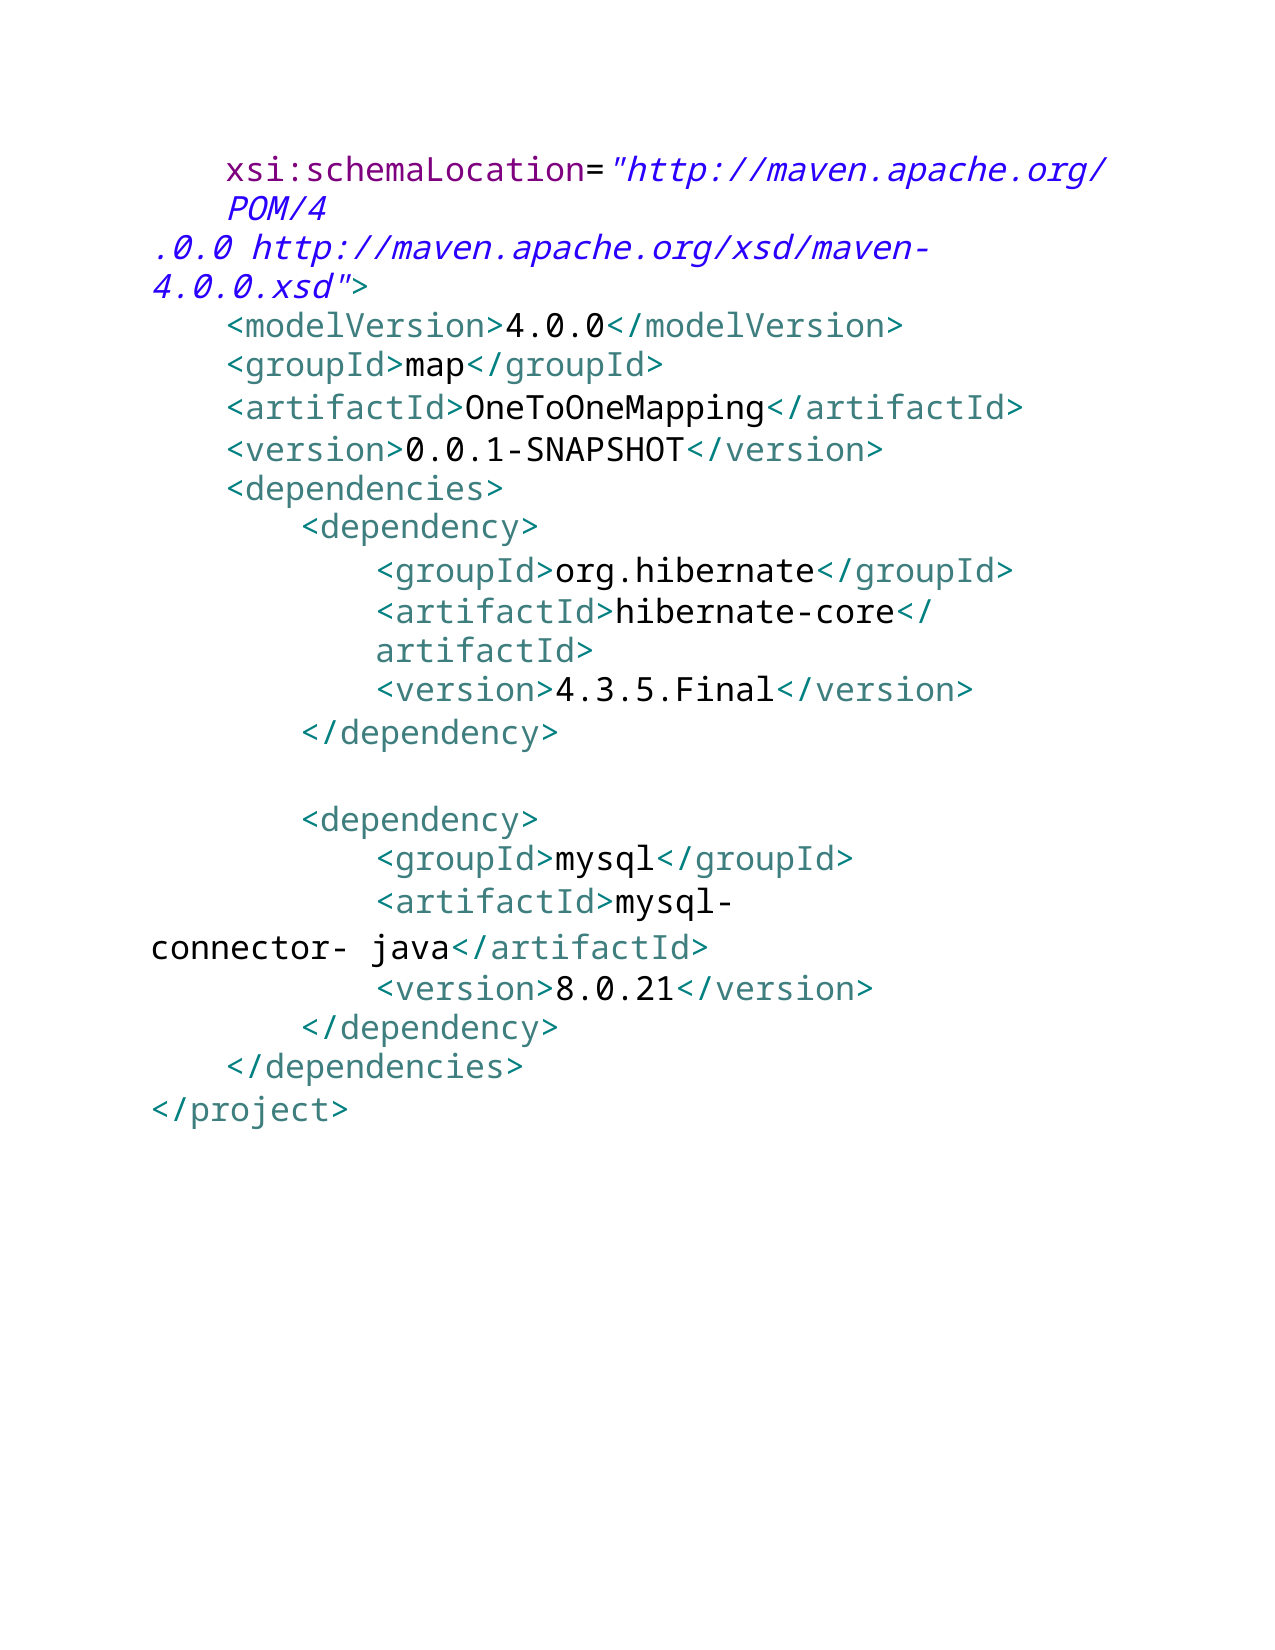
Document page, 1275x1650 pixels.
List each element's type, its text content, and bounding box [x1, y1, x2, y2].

text <artifactId>hibernate-core</artifactId> [375, 592, 1135, 670]
text <dependency> [300, 508, 1135, 547]
text <artifactId>OneToOneMapping</artifactId> [225, 384, 1135, 429]
text <groupId>map</groupId> [225, 345, 1135, 384]
text </project> [150, 1086, 1135, 1131]
text <version>8.0.21</version> [375, 969, 1135, 1008]
text xsi:schemaLocation="http://maven.apache.org/POM/4 [225, 150, 1135, 228]
text </dependency> [300, 1008, 1135, 1047]
text <dependencies> [225, 469, 1135, 508]
text <dependency> [300, 800, 1135, 839]
text <groupId>mysql</groupId> [375, 839, 1135, 878]
text </dependency> [300, 709, 1135, 754]
text <modelVersion>4.0.0</modelVersion> [225, 306, 1135, 345]
text <artifactId>mysql-connector- java</artifactId> [150, 878, 890, 969]
text </dependencies> [225, 1047, 1135, 1086]
text <version>4.3.5.Final</version> [375, 670, 1135, 709]
text .0.0 http://maven.apache.org/xsd/maven-4.0.0.xsd"> [150, 228, 1135, 306]
text <version>0.0.1-SNAPSHOT</version> [225, 430, 1135, 469]
text <groupId>org.hibernate</groupId> [375, 547, 1135, 592]
